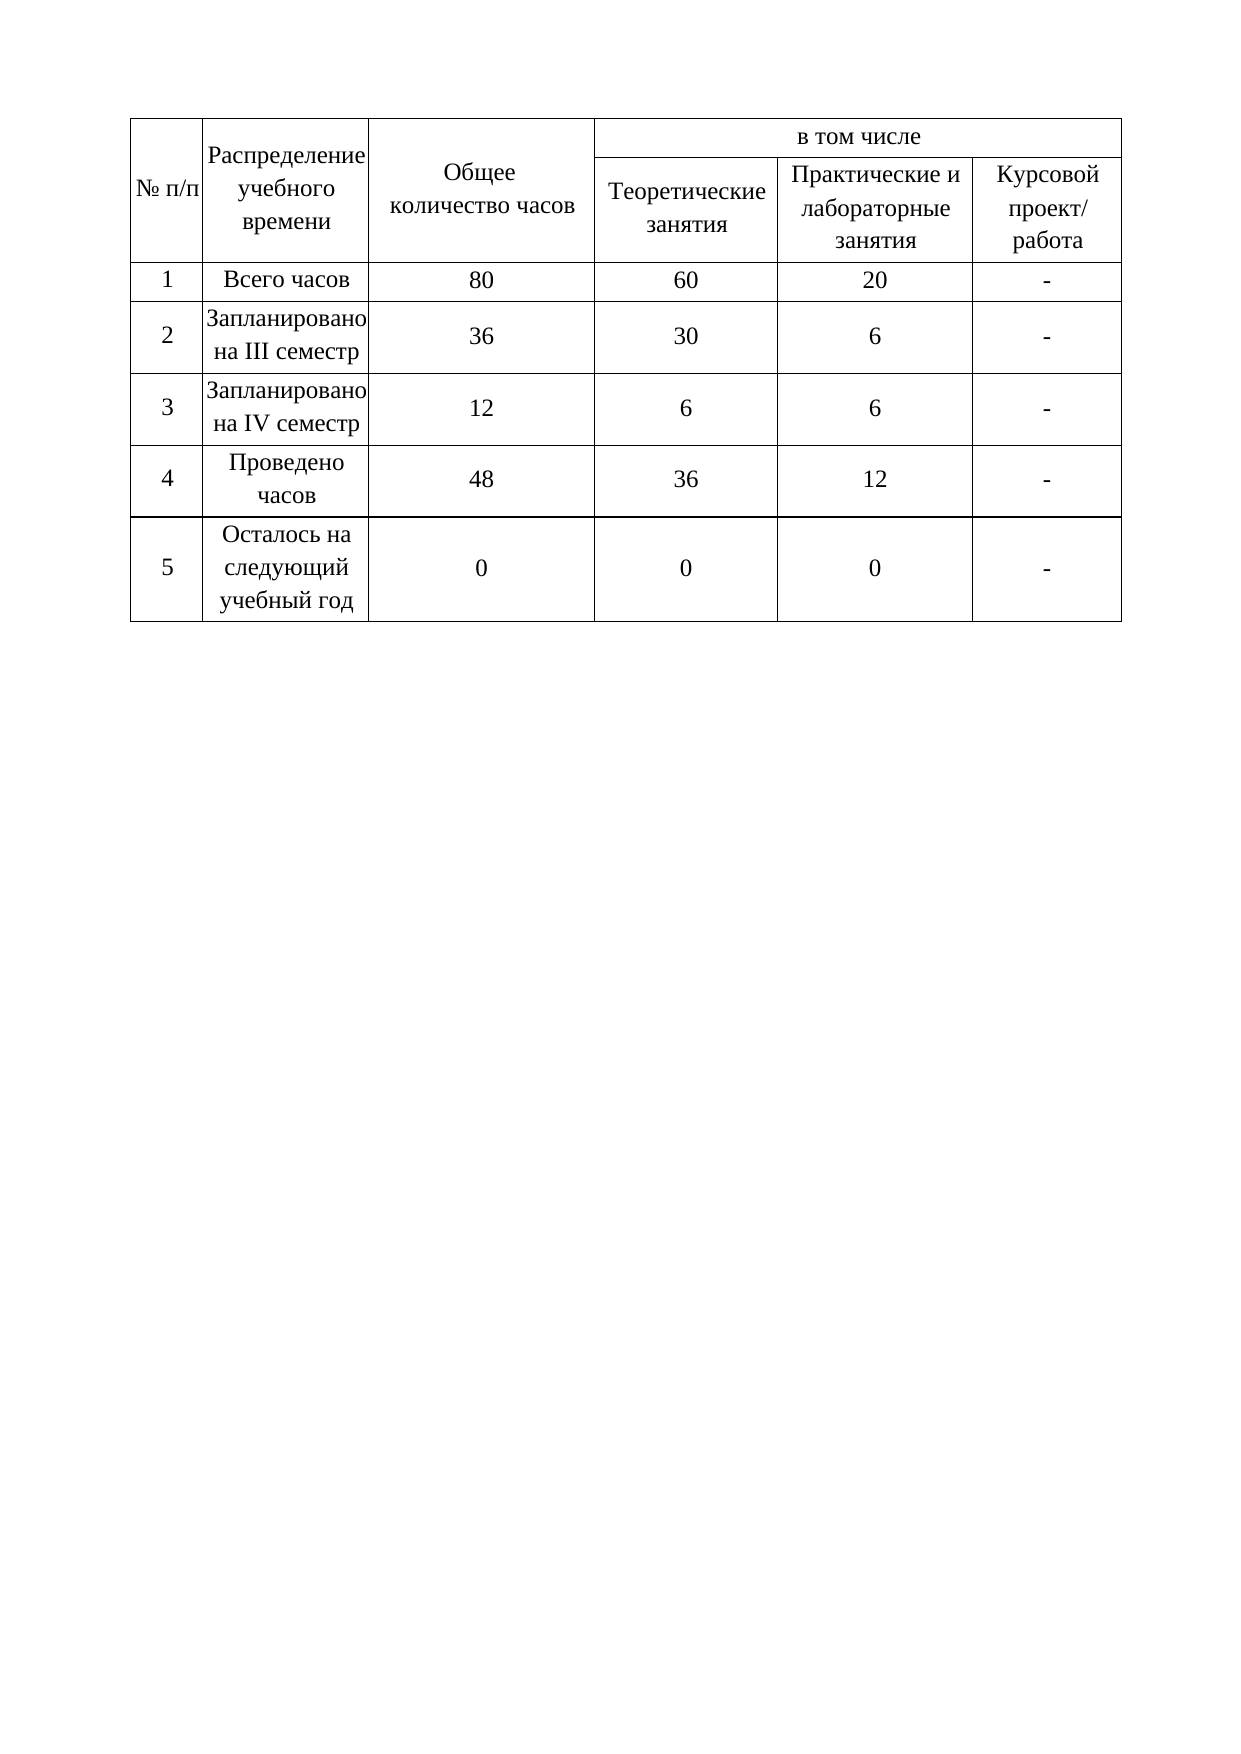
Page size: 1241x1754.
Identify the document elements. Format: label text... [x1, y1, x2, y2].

table_cell 2 [131, 302, 202, 373]
table_header в том числе [595, 119, 1121, 157]
table_cell 20 [778, 263, 972, 301]
table_cell - [973, 374, 1121, 444]
table_header Общее количество часов [369, 119, 594, 262]
table_cell Практические и лабораторные занятия [778, 158, 972, 262]
table_cell 3 [131, 374, 202, 444]
table_cell - [973, 518, 1121, 621]
table_cell 4 [131, 446, 202, 516]
table_cell 12 [369, 374, 594, 444]
table_cell 5 [131, 518, 202, 621]
table_cell 48 [369, 446, 594, 516]
table_cell 36 [369, 302, 594, 373]
table_cell 6 [778, 302, 972, 373]
table_cell Курсовой проект/ работа [973, 158, 1121, 262]
table_header № п/п [131, 119, 202, 262]
table_cell 0 [595, 518, 777, 621]
table_cell Запланировано на IV семестр [203, 374, 368, 444]
table_cell 1 [131, 263, 202, 301]
table_cell 6 [778, 374, 972, 444]
table_cell Проведено часов [203, 446, 368, 516]
table_cell 0 [778, 518, 972, 621]
table_cell Запланировано на III семестр [203, 302, 368, 373]
table_cell - [973, 302, 1121, 373]
table_cell - [973, 263, 1121, 301]
table_cell Всего часов [203, 263, 368, 301]
table_cell 12 [778, 446, 972, 516]
table_cell 60 [595, 263, 777, 301]
table_cell 36 [595, 446, 777, 516]
table_cell Осталось на следующий учебный год [203, 518, 368, 621]
table_cell Теоретические занятия [595, 158, 777, 262]
table_cell 6 [595, 374, 777, 444]
table_header Распределение учебного времени [203, 119, 368, 262]
table_cell 30 [595, 302, 777, 373]
table_cell 0 [369, 518, 594, 621]
table_cell - [973, 446, 1121, 516]
table_cell 80 [369, 263, 594, 301]
